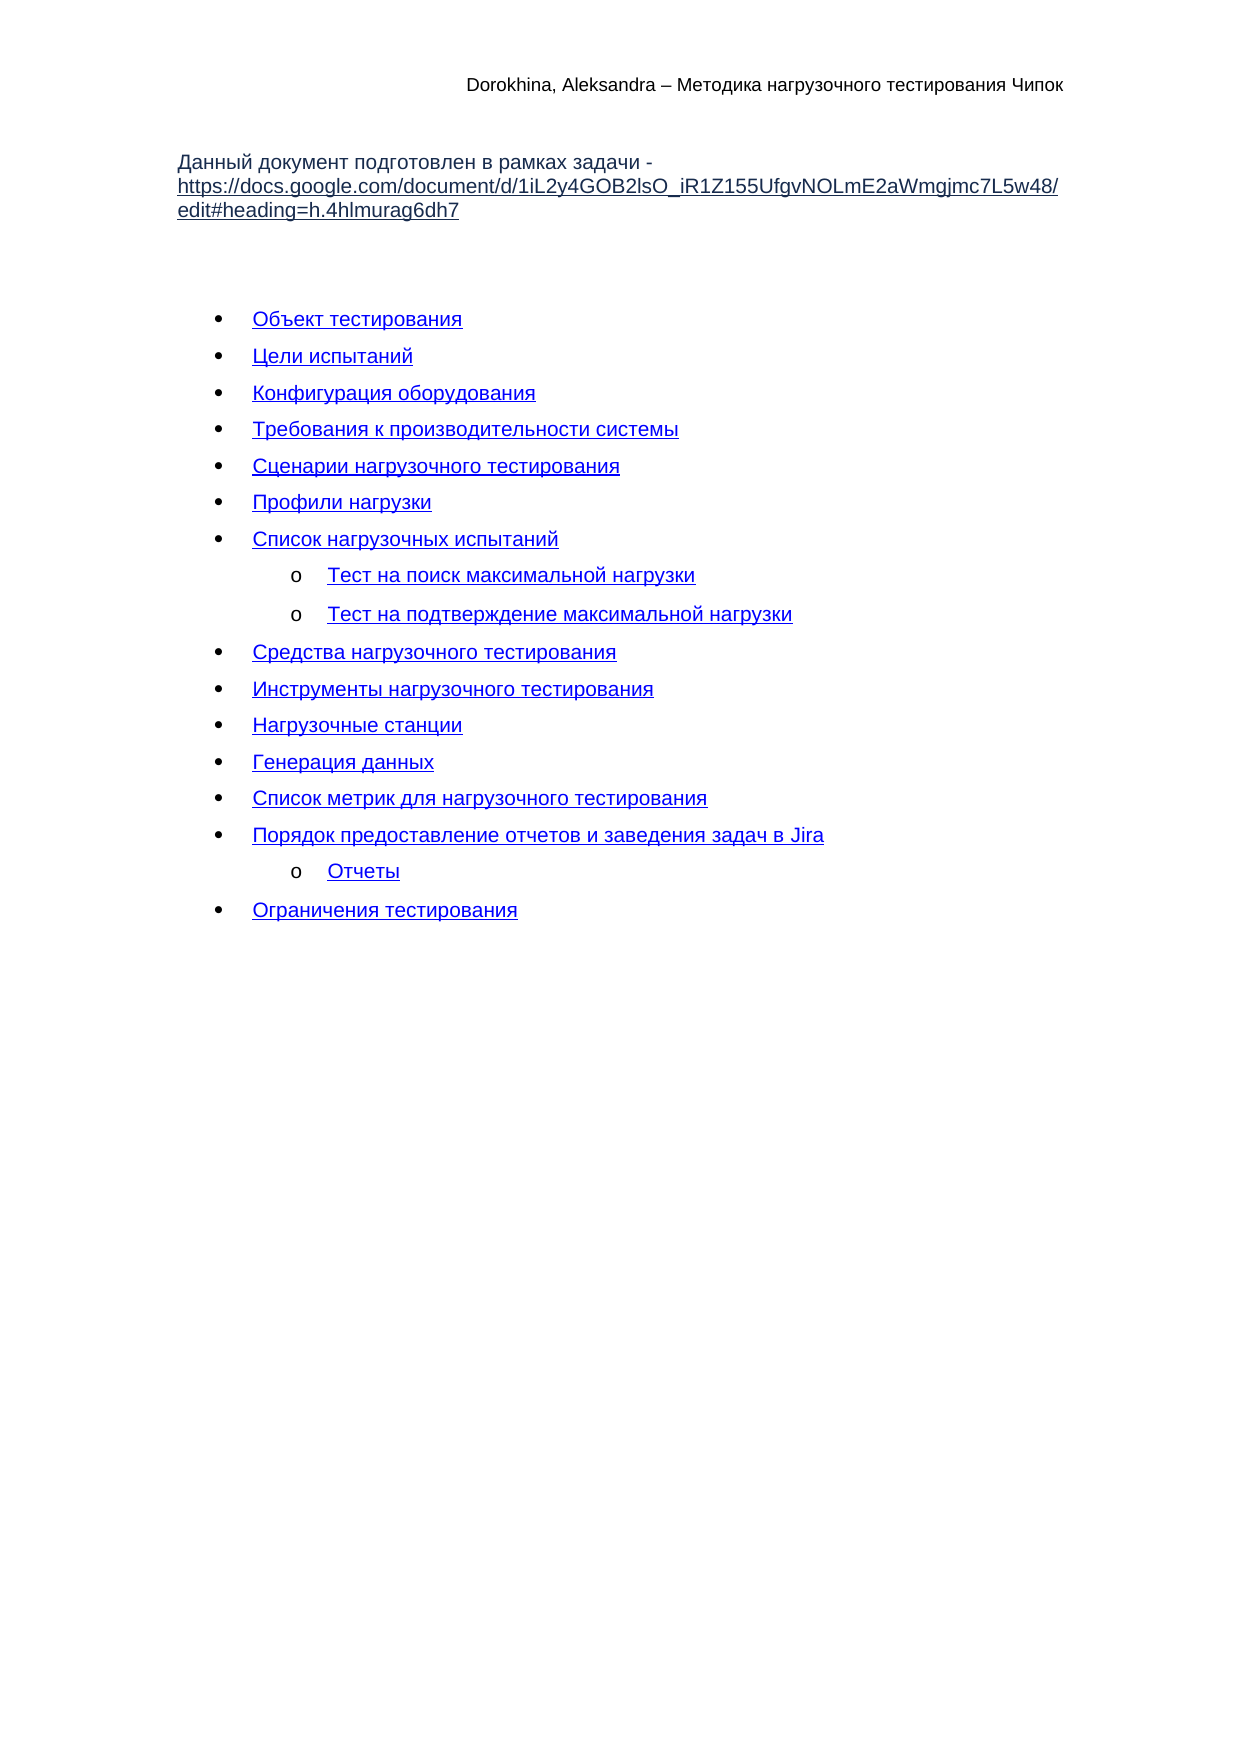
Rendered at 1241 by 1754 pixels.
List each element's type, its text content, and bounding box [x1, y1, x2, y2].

list Список метрик для нагрузочного тестирования [215, 786, 1063, 810]
list Порядок предоставление отчетов и заведения задач в Jira [215, 823, 1063, 847]
list Генерация данных [215, 749, 1063, 774]
list Отчеты [290, 859, 1063, 885]
list Профили нагрузки [215, 490, 1063, 514]
text Данный документ подготовлен в рамках задачи -https://docs.google.com/document/d/1iL2y4GOB2lsO_iR1Z155UfgvNOLmE2aWmgjmc7L5w48/edit#heading=h.4hlmurag6dh7 [177, 150, 1063, 222]
list Список нагрузочных испытаний [215, 527, 1063, 551]
list Сценарии нагрузочного тестирования [215, 453, 1063, 478]
list Ограничения тестирования [215, 898, 1063, 922]
list Тест на подтверждение максимальной нагрузки [290, 602, 1063, 627]
list Требования к производительности системы [215, 417, 1063, 441]
list Средства нагрузочного тестирования [215, 640, 1063, 664]
list Инструменты нагрузочного тестирования [215, 676, 1063, 701]
list Нагрузочные станции [215, 713, 1063, 737]
list Цели испытаний [215, 344, 1063, 368]
list Конфигурация оборудования [215, 380, 1063, 404]
list Объект тестирования [215, 307, 1063, 331]
list Тест на поиск максимальной нагрузки [290, 563, 1063, 589]
